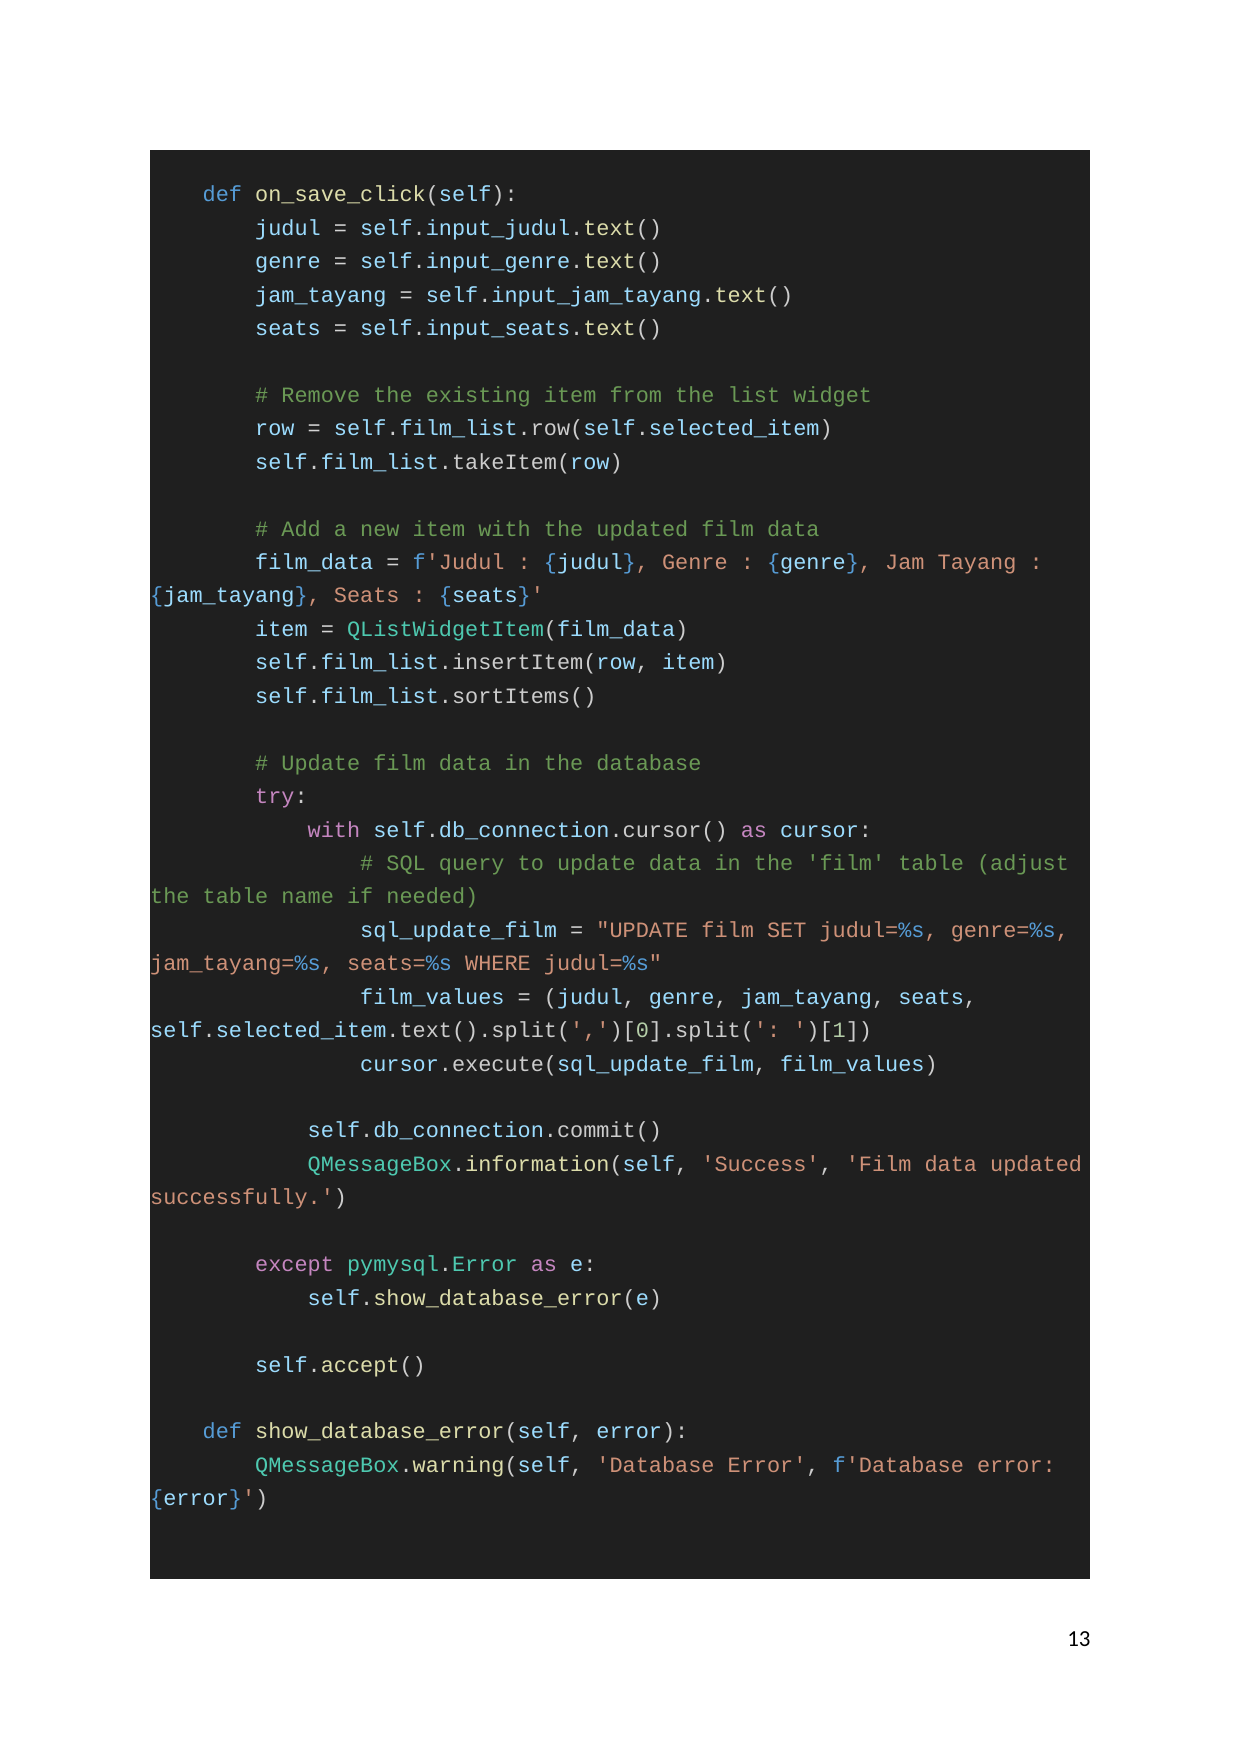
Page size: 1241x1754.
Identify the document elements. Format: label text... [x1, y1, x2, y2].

text self.show_database_error(e) [150, 1287, 1090, 1312]
text try: [150, 785, 1090, 810]
text QMessageBox.information(self, 'Success', 'Film data updated successfully.') [150, 1153, 1090, 1211]
text self.db_connection.commit() [150, 1120, 1090, 1144]
text judul = self.input_judul.text() [150, 217, 1090, 242]
text self.film_list.sortItems() [150, 685, 1090, 710]
text self.film_list.takeItem(row) [150, 451, 1090, 476]
text seats = self.input_seats.text() [150, 317, 1090, 342]
text jam_tayang = self.input_jam_tayang.text() [150, 284, 1090, 308]
text cursor.execute(sql_update_film, film_values) [150, 1053, 1090, 1078]
text self.film_list.insertItem(row, item) [150, 652, 1090, 676]
text item = QListWidgetItem(film_data) [150, 618, 1090, 643]
text def on_save_click(self): [150, 183, 1090, 208]
text film_values = (judul, genre, jam_tayang, seats, self.selected_item.text().split(',')[0].split(': ')[1]) [150, 986, 1090, 1044]
text film_data = f'Judul : {judul}, Genre : {genre}, Jam Tayang : {jam_tayang}, Seats : {seats}' [150, 551, 1090, 609]
text # Remove the existing item from the list widget [150, 384, 1090, 409]
text with self.db_connection.cursor() as cursor: [150, 819, 1090, 843]
text row = self.film_list.row(self.selected_item) [150, 417, 1090, 442]
text self.accept() [150, 1354, 1090, 1378]
text def show_database_error(self, error): [150, 1421, 1090, 1445]
text # SQL query to update data in the 'film' table (adjust the table name if needed) [150, 852, 1090, 910]
text # Add a new item with the updated film data [150, 518, 1090, 543]
text # Update film data in the database [150, 752, 1090, 777]
text genre = self.input_genre.text() [150, 250, 1090, 275]
text except pymysql.Error as e: [150, 1253, 1090, 1278]
text sql_update_film = "UPDATE film SET judul=%s, genre=%s, jam_tayang=%s, seats=%s WHERE judul=%s" [150, 919, 1090, 977]
text QMessageBox.warning(self, 'Database Error', f'Database error: {error}') [150, 1454, 1090, 1512]
